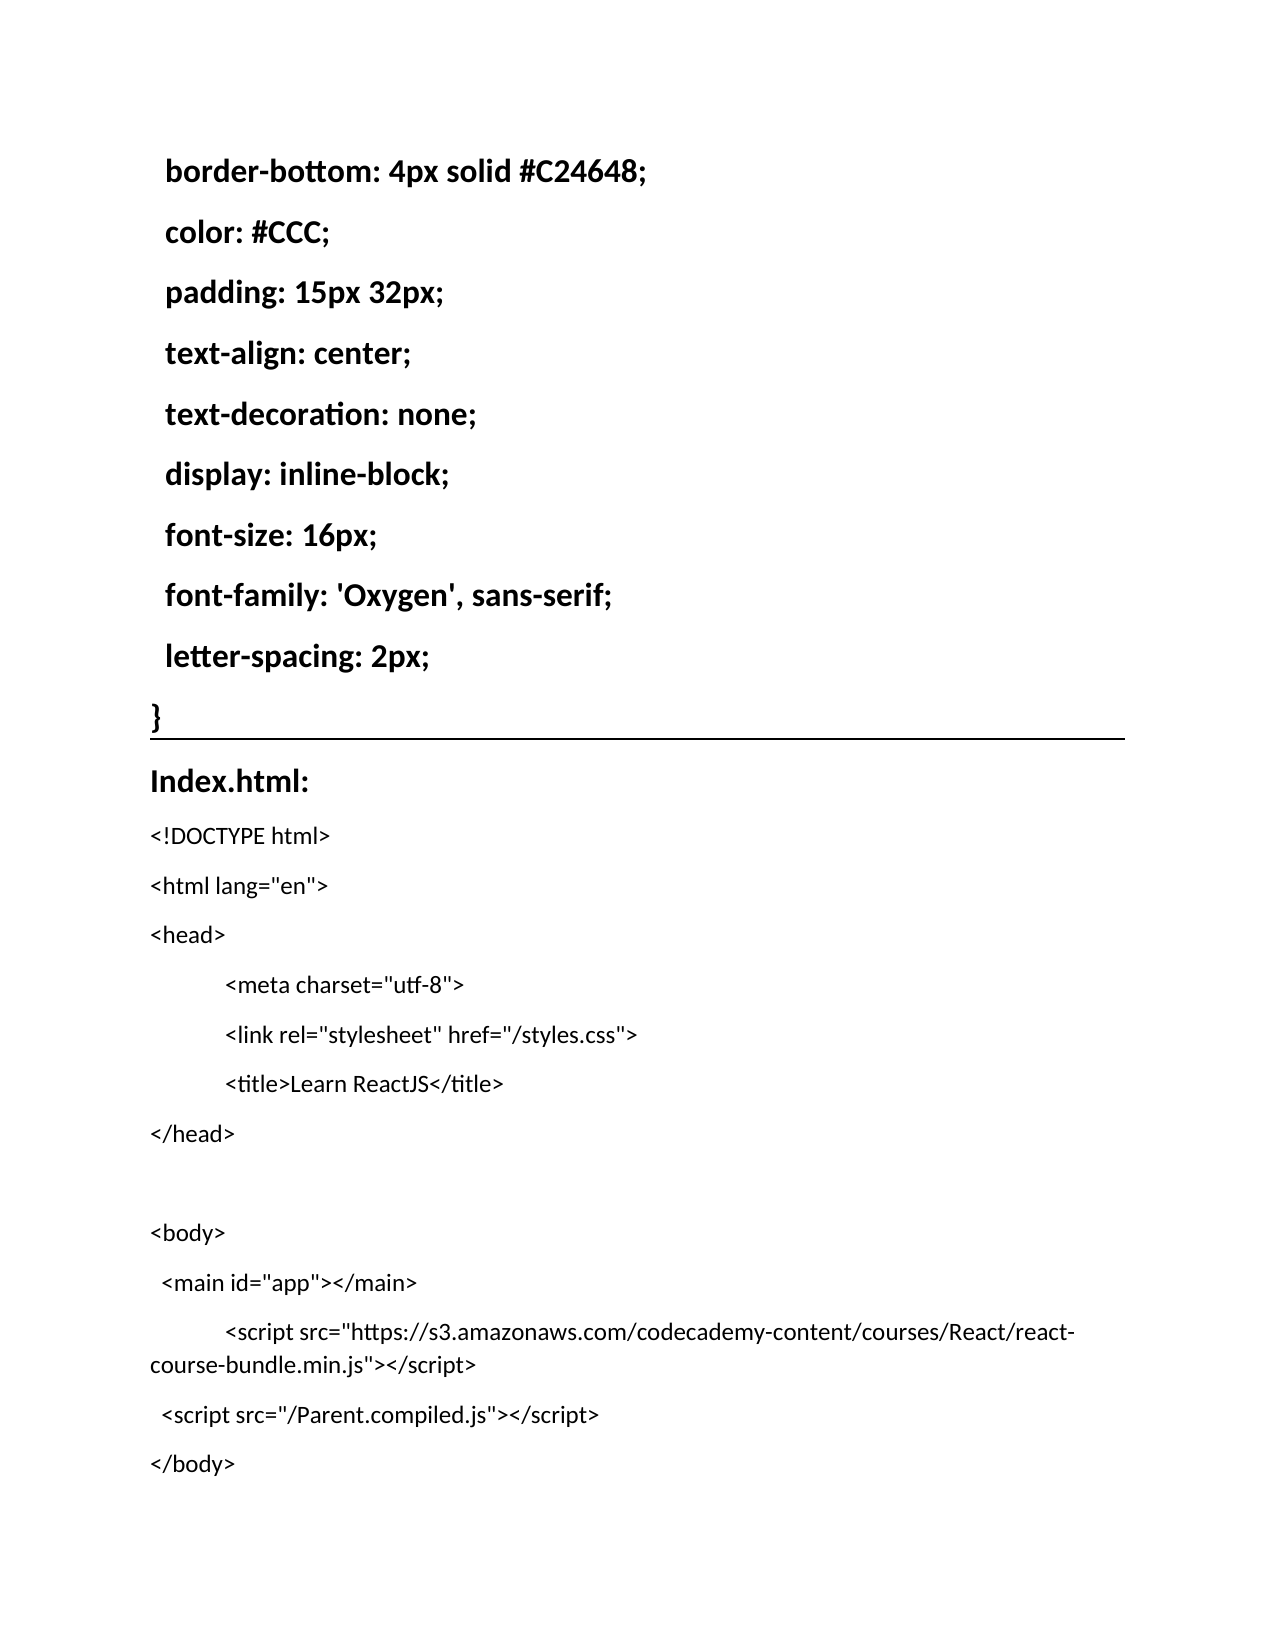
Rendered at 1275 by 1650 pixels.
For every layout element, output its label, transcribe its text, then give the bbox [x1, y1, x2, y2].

text border-bottom: 4px solid #C24648; [150, 150, 1125, 191]
text </body> [150, 1448, 1125, 1479]
text <html lang="en"> [150, 870, 1125, 901]
text Index.html: [150, 760, 1125, 801]
text </head> [150, 1118, 1125, 1148]
text text-decoration: none; [150, 392, 1125, 433]
text <head> [150, 920, 1125, 950]
text font-size: 16px; [150, 514, 1125, 554]
text <meta charset="utf-8"> [150, 969, 1125, 1000]
text padding: 15px 32px; [150, 271, 1125, 312]
text <body> [150, 1217, 1125, 1248]
text <script src="/Parent.compiled.js"></script> [150, 1399, 1125, 1429]
text <!DOCTYPE html> [150, 821, 1125, 851]
text color: #CCC; [150, 211, 1125, 251]
text text-align: center; [150, 332, 1125, 373]
text font-family: 'Oxygen', sans-serif; [150, 574, 1125, 615]
text <link rel="stylesheet" href="/styles.css"> [150, 1019, 1125, 1049]
text <title>Learn ReactJS</title> [150, 1068, 1125, 1099]
text letter-spacing: 2px; [150, 635, 1125, 676]
text <main id="app"></main> [150, 1267, 1125, 1297]
text } [150, 696, 1125, 738]
text display: inline-block; [150, 453, 1125, 494]
text <script src="https://s3.amazonaws.com/codecademy-content/courses/React/react-course-bundle.min.js"></script> [150, 1316, 1125, 1380]
